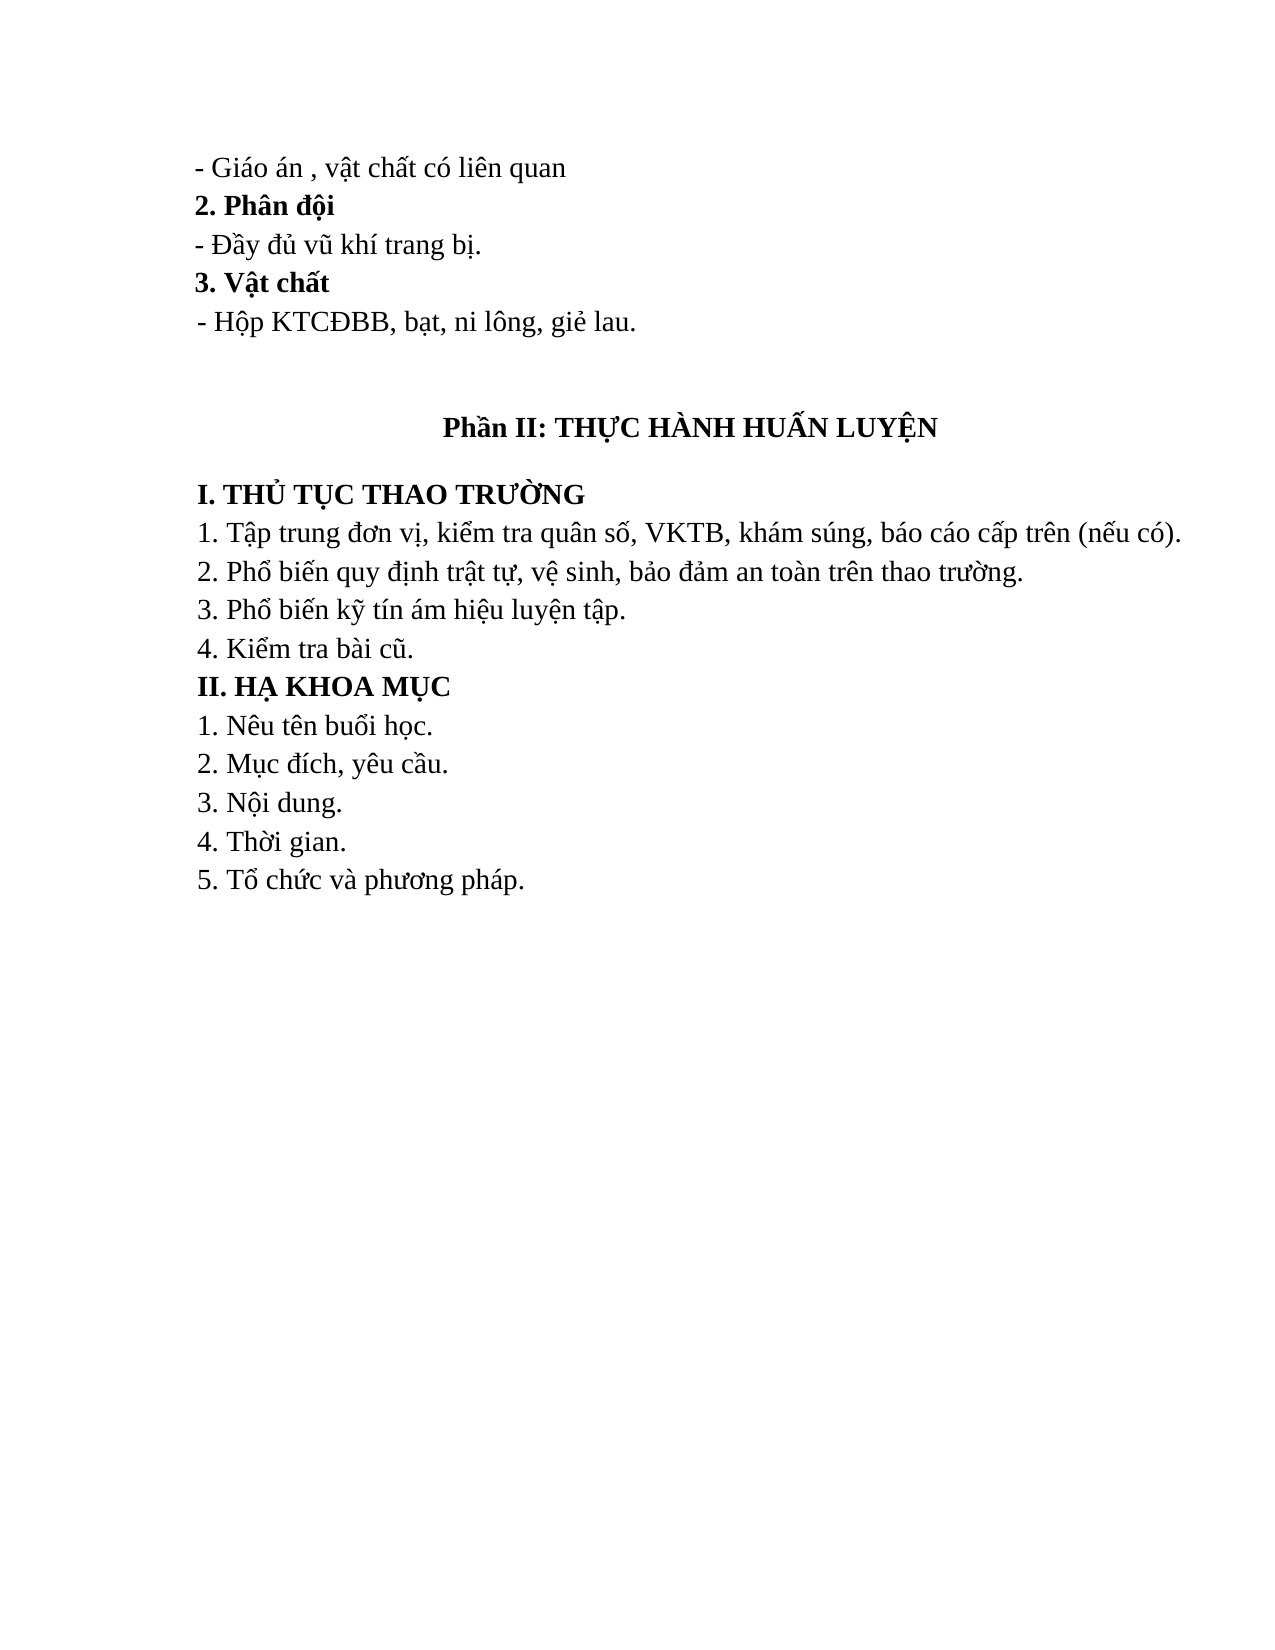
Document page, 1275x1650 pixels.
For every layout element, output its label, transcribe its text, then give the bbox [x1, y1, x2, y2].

text I. THỦ TỤC THAO TRƯỜNG [150, 477, 1186, 510]
text II. HẠ KHOA MỤC [150, 669, 1186, 703]
text - Hộp KTCĐBB, bạt, ni lông, giẻ lau. [150, 304, 1186, 338]
text 4. Thời gian. [150, 824, 1186, 857]
text 4. Kiểm tra bài cũ. [150, 631, 1186, 664]
text 3. Phổ biến kỹ tín ám hiệu luyện tập. [150, 592, 1186, 626]
text - Giáo án , vật chất có liên quan [150, 150, 1186, 183]
text - Đầy đủ vũ khí trang bị. [150, 227, 1186, 261]
text 5. Tổ chức và phương pháp. [150, 862, 1186, 896]
text 3. Nội dung. [150, 785, 1186, 819]
text 3. Vật chất [150, 266, 1186, 299]
text 2. Mục đích, yêu cầu. [150, 747, 1186, 780]
text 1. Nêu tên buổi học. [150, 708, 1186, 742]
text 1. Tập trung đơn vị, kiểm tra quân số, VKTB, khám súng, báo cáo cấp trên (nếu có). [150, 515, 1186, 549]
text 2. Phổ biến quy định trật tự, vệ sinh, bảo đảm an toàn trên thao trường. [150, 554, 1186, 587]
text 2. Phân đội [150, 188, 1186, 222]
text Phần II: THỰC HÀNH HUẤN LUYỆN [150, 410, 1186, 443]
